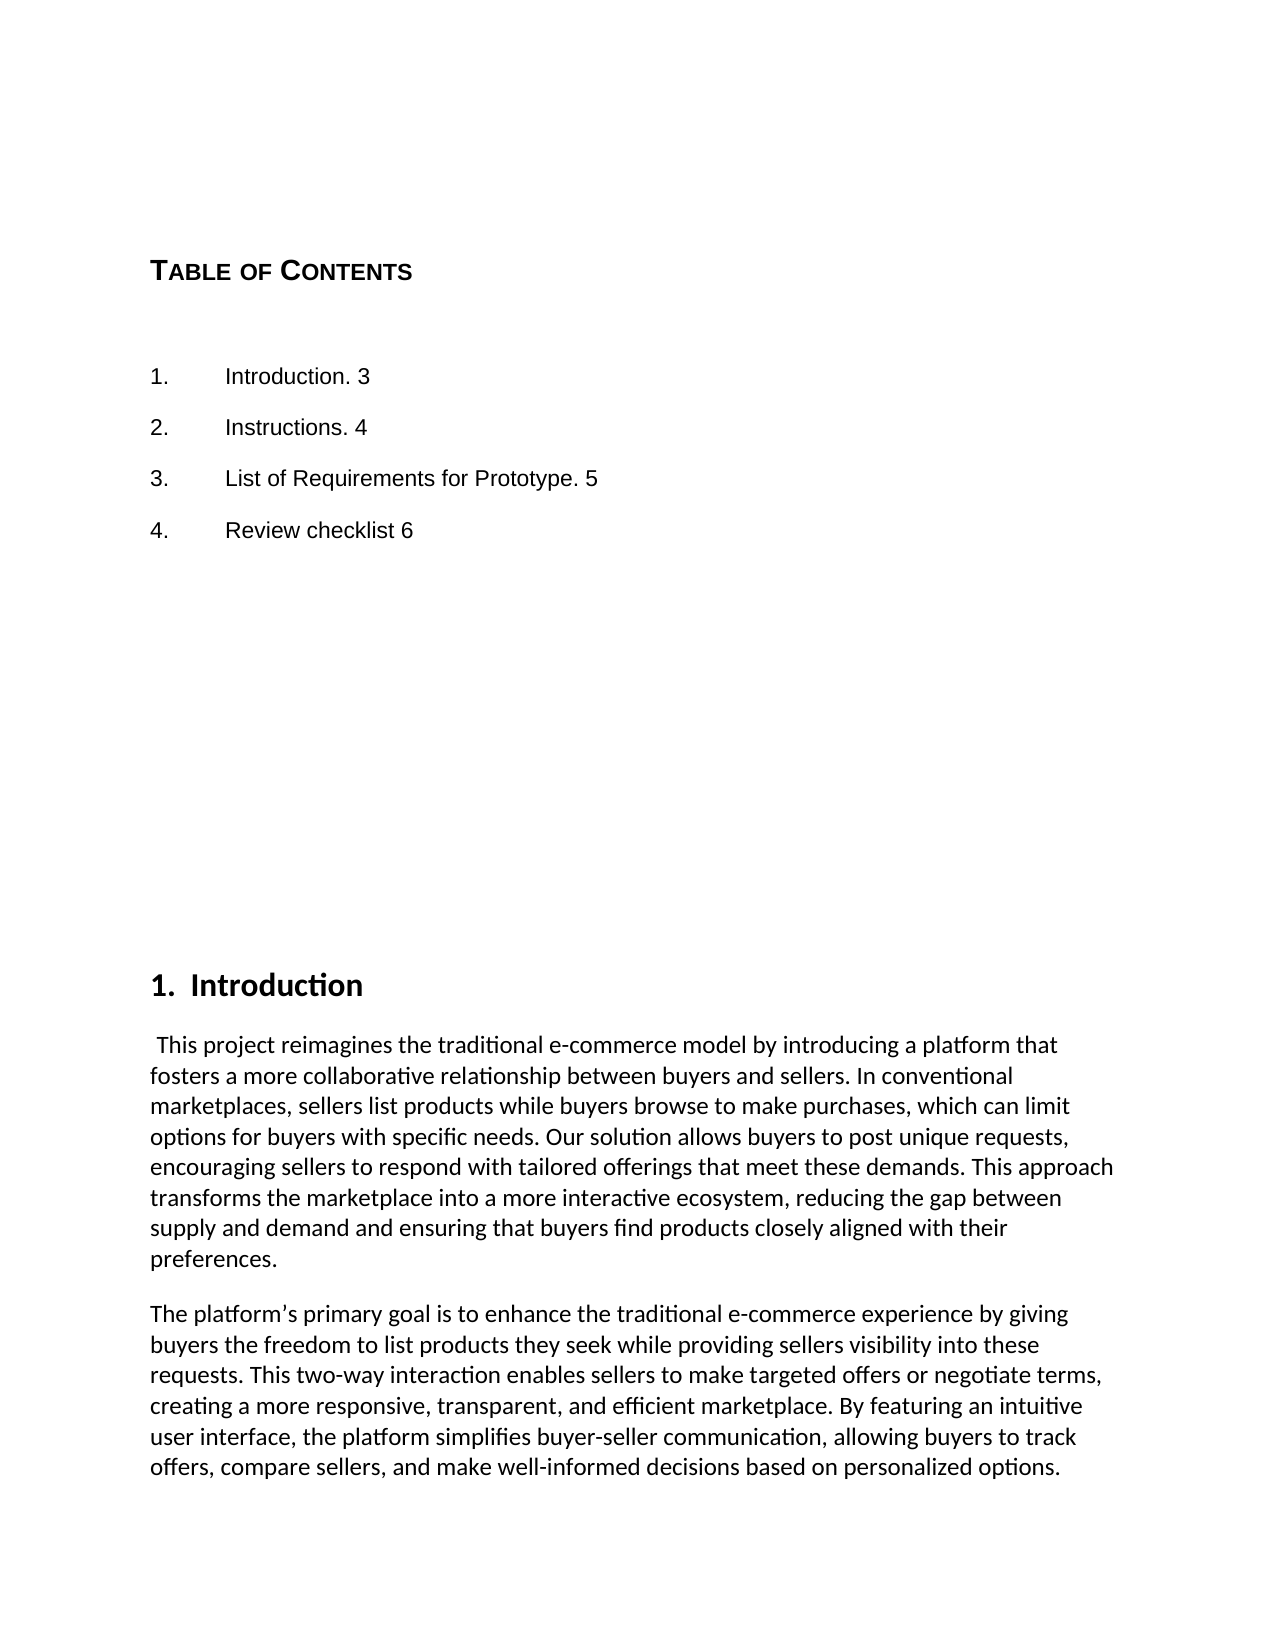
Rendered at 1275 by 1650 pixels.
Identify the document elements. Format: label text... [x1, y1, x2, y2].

text Table of Contents [150, 253, 1125, 286]
text This project reimagines the traditional e-commerce model by introducing a platform that fosters a more collaborative relationship between buyers and sellers. In conventional marketplaces, sellers list products while buyers browse to make purchases, which can limit options for buyers with specific needs. Our solution allows buyers to post unique requests, encouraging sellers to respond with tailored offerings that meet these demands. This approach transforms the marketplace into a more interactive ecosystem, reducing the gap between supply and demand and ensuring that buyers find products closely aligned with their preferences. [150, 1029, 1125, 1274]
subtitle 1. Introduction [150, 964, 1125, 1004]
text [150, 1299, 1125, 1482]
text 4. Review checklist 6 [150, 517, 1125, 543]
text 2. Instructions. 4 [150, 414, 1125, 440]
text 3. List of Requirements for Prototype. 5 [150, 465, 1125, 492]
text 1. Introduction. 3 [150, 363, 1125, 389]
